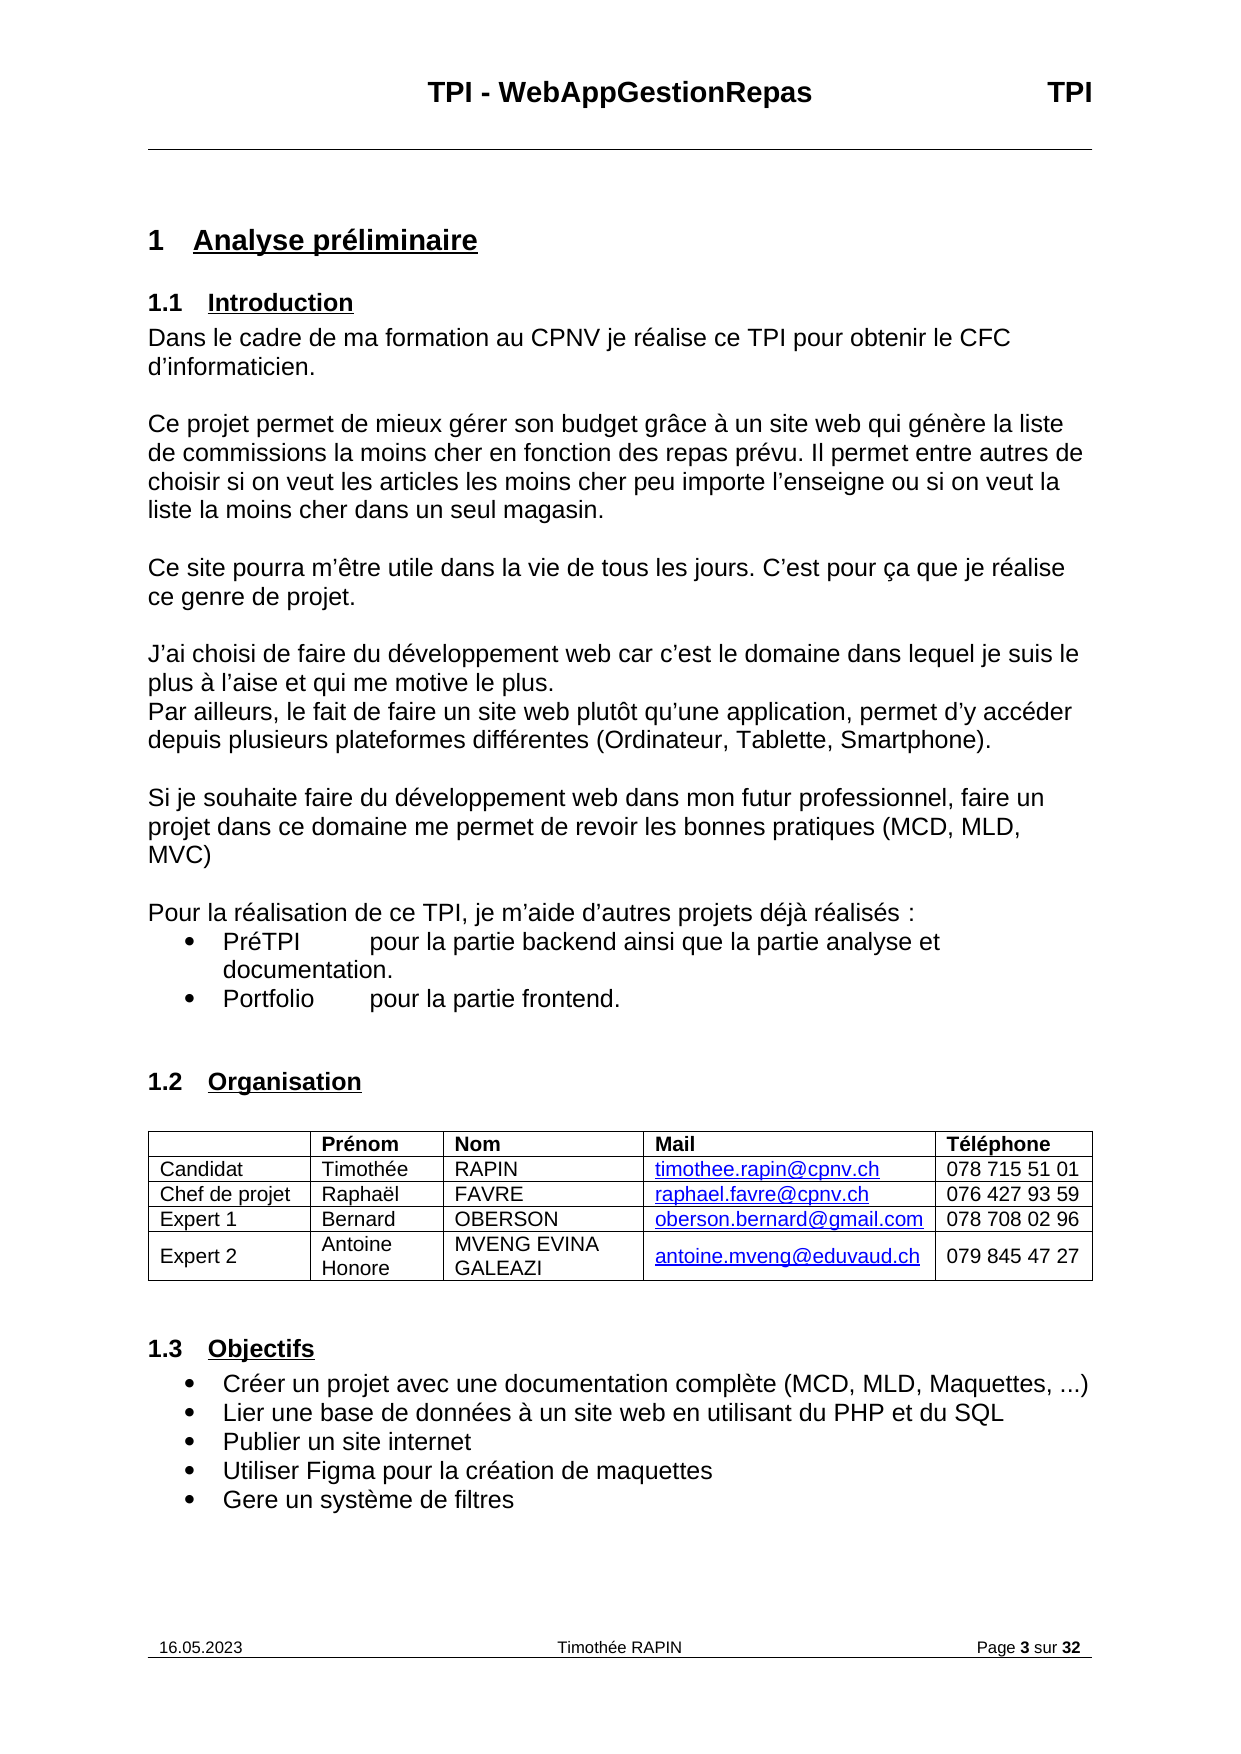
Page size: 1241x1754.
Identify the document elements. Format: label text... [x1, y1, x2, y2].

table_cell Expert 2 [149, 1232, 310, 1279]
table_cell oberson.bernard@gmail.com [644, 1207, 935, 1231]
table_cell Raphaël [311, 1182, 443, 1206]
table_cell Bernard [311, 1207, 443, 1231]
list Utiliser Figma pour la création de maquettes [185, 1456, 1092, 1485]
table_cell FAVRE [444, 1182, 643, 1206]
text Si je souhaite faire du développement web dans mon futur professionnel, faire un projet dans ce domaine me permet de revoir les bonnes pratiques (MCD, MLD, MVC) [148, 783, 1092, 869]
list PréTPI pour la partie backend ainsi que la partie analyse et documentation. [185, 927, 1092, 984]
table_cell RAPIN [444, 1157, 643, 1181]
table_cell raphael.favre@cpnv.ch [644, 1182, 935, 1206]
table_header Mail [644, 1132, 935, 1156]
subtitle Introduction [148, 288, 1092, 317]
text Dans le cadre de ma formation au CPNV je réalise ce TPI pour obtenir le CFC d’informaticien. [148, 323, 1092, 380]
subtitle Analyse préliminaire [148, 223, 1092, 257]
table_cell timothee.rapin@cpnv.ch [644, 1157, 935, 1181]
list Lier une base de données à un site web en utilisant du PHP et du SQL [185, 1398, 1092, 1427]
list Créer un projet avec une documentation complète (MCD, MLD, Maquettes, ...) [185, 1369, 1092, 1398]
table_cell OBERSON [444, 1207, 643, 1231]
table_cell Timothée [311, 1157, 443, 1181]
table_header Prénom [311, 1132, 443, 1156]
table_header Nom [444, 1132, 643, 1156]
table_cell 079 845 47 27 [936, 1232, 1092, 1279]
list Gere un système de filtres [185, 1485, 1092, 1513]
table_cell Expert 1 [149, 1207, 310, 1231]
table_cell Candidat [149, 1157, 310, 1181]
subtitle Objectifs [148, 1334, 1092, 1363]
text Pour la réalisation de ce TPI, je m’aide d’autres projets déjà réalisés : [148, 898, 1092, 927]
subtitle Organisation [148, 1067, 1092, 1096]
table_cell MVENG EVINA GALEAZI [444, 1232, 643, 1279]
table_cell 076 427 93 59 [936, 1182, 1092, 1206]
text Ce site pourra m’être utile dans la vie de tous les jours. C’est pour ça que je réalise ce genre de projet. [148, 553, 1092, 610]
table_cell 078 715 51 01 [936, 1157, 1092, 1181]
table_cell Chef de projet [149, 1182, 310, 1206]
table_cell antoine.mveng@eduvaud.ch [644, 1232, 935, 1279]
text Ce projet permet de mieux gérer son budget grâce à un site web qui génère la liste de commissions la moins cher en fonction des repas prévu. Il permet entre autres de choisir si on veut les articles les moins cher peu importe l’enseigne ou si on veut la liste la moins cher dans un seul magasin. [148, 409, 1092, 524]
list Publier un site internet [185, 1427, 1092, 1456]
text J’ai choisi de faire du développement web car c’est le domaine dans lequel je suis le plus à l’aise et qui me motive le plus. [148, 639, 1092, 697]
text Par ailleurs, le fait de faire un site web plutôt qu’une application, permet d’y accéder depuis plusieurs plateformes différentes (Ordinateur, Tablette, Smartphone). [148, 697, 1092, 754]
table_cell 078 708 02 96 [936, 1207, 1092, 1231]
table_cell Antoine Honore [311, 1232, 443, 1279]
list Portfolio pour la partie frontend. [185, 984, 1092, 1013]
table_header [149, 1132, 310, 1156]
table_header Téléphone [936, 1132, 1092, 1156]
